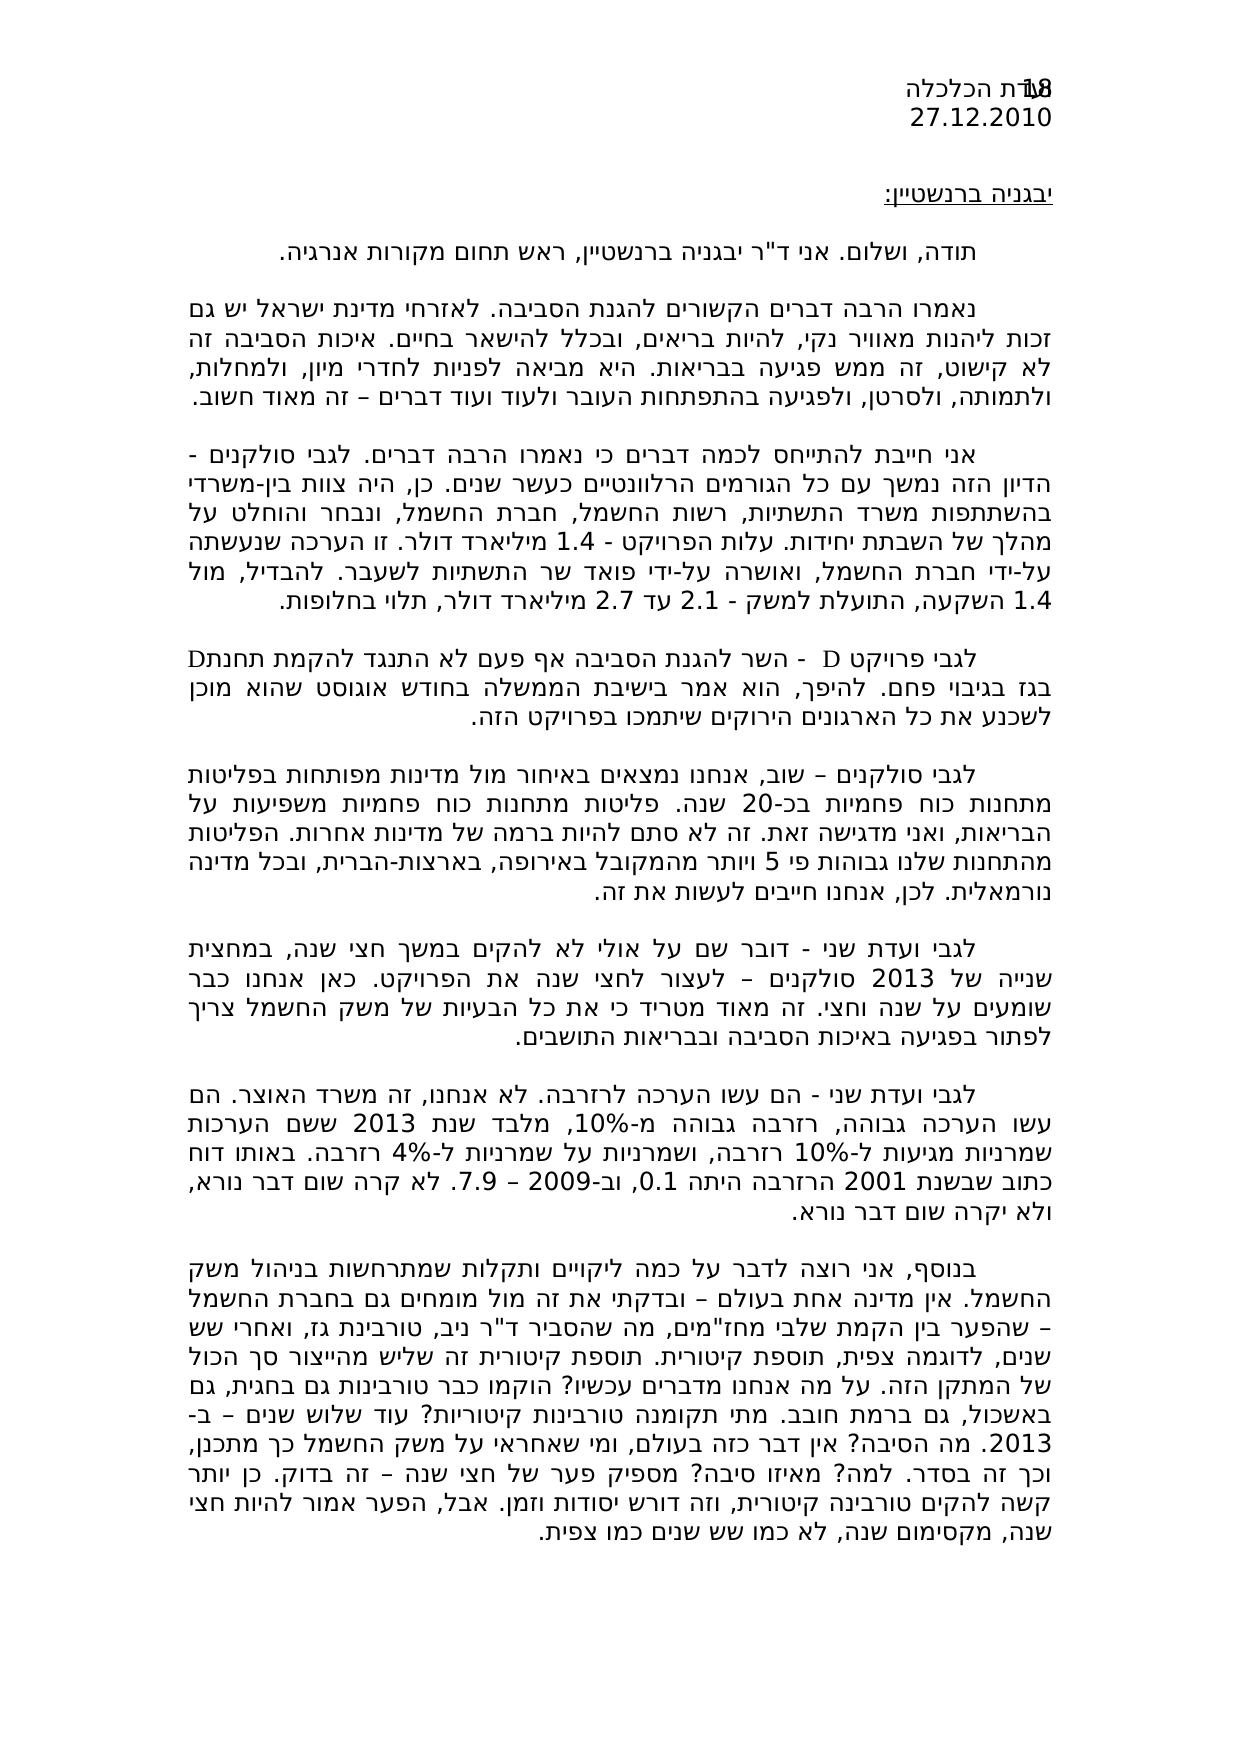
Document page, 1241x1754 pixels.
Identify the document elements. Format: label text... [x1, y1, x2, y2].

text אני חייבת להתייחס לכמה דברים כי נאמרו הרבה דברים. לגבי סולקנים - הדיון הזה נמשך עם כל הגורמים הרלוונטיים כעשר שנים. כן, היה צוות בין-משרדי בהשתתפות משרד התשתיות, רשות החשמל, חברת החשמל, ונבחר והוחלט על מהלך של השבתת יחידות. עלות הפרויקט - 1.4 מיליארד דולר. זו הערכה שנעשתה על-ידי חברת החשמל, ואושרה על-ידי פואד שר התשתיות לשעבר. להבדיל, מול 1.4 השקעה, התועלת למשק - 2.1 עד 2.7 מיליארד דולר, תלוי בחלופות. [187, 440, 1053, 615]
text בנוסף, אני רוצה לדבר על כמה ליקויים ותקלות שמתרחשות בניהול משק החשמל. אין מדינה אחת בעולם – ובדקתי את זה מול מומחים גם בחברת החשמל – שהפער בין הקמת שלבי מחז"מים, מה שהסביר ד"ר ניב, טורבינת גז, ואחרי שש שנים, לדוגמה צפית, תוספת קיטורית. תוספת קיטורית זה שליש מהייצור סך הכול של המתקן הזה. על מה אנחנו מדברים עכשיו? הוקמו כבר טורבינות גם בחגית, גם באשכול, גם ברמת חובב. מתי תקומנה טורבינות קיטוריות? עוד שלוש שנים – ב-2013. מה הסיבה? אין דבר כזה בעולם, ומי שאחראי על משק החשמל כך מתכנן, וכך זה בסדר. למה? מאיזו סיבה? מספיק פער של חצי שנה – זה בדוק. כן יותר קשה להקים טורבינה קיטורית, וזה דורש יסודות וזמן. אבל, הפער אמור להיות חצי שנה, מקסימום שנה, לא כמו שש שנים כמו צפית. [187, 1255, 1053, 1546]
text לגבי ועדת שני - הם עשו הערכה לרזרבה. לא אנחנו, זה משרד האוצר. הם עשו הערכה גבוהה, רזרבה גבוהה מ-10%, מלבד שנת 2013 ששם הערכות שמרניות מגיעות ל-10% רזרבה, ושמרניות על שמרניות ל-4% רזרבה. באותו דוח כתוב שבשנת 2001 הרזרבה היתה 0.1, וב-2009 – 7.9. לא קרה שום דבר נורא, ולא יקרה שום דבר נורא. [187, 1080, 1053, 1226]
text יבגניה ברנשטיין: [187, 179, 1053, 208]
text נאמרו הרבה דברים הקשורים להגנת הסביבה. לאזרחי מדינת ישראל יש גם זכות ליהנות מאוויר נקי, להיות בריאים, ובכלל להישאר בחיים. איכות הסביבה זה לא קישוט, זה ממש פגיעה בבריאות. היא מביאה לפניות לחדרי מיון, ולמחלות, ולתמותה, ולסרטן, ולפגיעה בהתפתחות העובר ולעוד ועוד דברים – זה מאוד חשוב. [187, 294, 1053, 411]
text לגבי ועדת שני - דובר שם על אולי לא להקים במשך חצי שנה, במחצית שנייה של 2013 סולקנים – לעצור לחצי שנה את הפרויקט. כאן אנחנו כבר שומעים על שנה וחצי. זה מאוד מטריד כי את כל הבעיות של משק החשמל צריך לפתור בפגיעה באיכות הסביבה ובבריאות התושבים. [187, 935, 1053, 1051]
text לגבי סולקנים – שוב, אנחנו נמצאים באיחור מול מדינות מפותחות בפליטות מתחנות כוח פחמיות בכ-20 שנה. פליטות מתחנות כוח פחמיות משפיעות על הבריאות, ואני מדגישה זאת. זה לא סתם להיות ברמה של מדינות אחרות. הפליטות מהתחנות שלנו גבוהות פי 5 ויותר מהמקובל באירופה, בארצות-הברית, ובכל מדינה נורמאלית. לכן, אנחנו חייבים לעשות את זה. [187, 760, 1053, 906]
text תודה, ושלום. אני ד"ר יבגניה ברנשטיין, ראש תחום מקורות אנרגיה. [187, 237, 1053, 266]
text לגבי פרויקט D - השר להגנת הסביבה אף פעם לא התנגד להקמת תחנתD בגז בגיבוי פחם. להיפך, הוא אמר בישיבת הממשלה בחודש אוגוסט שהוא מוכן לשכנע את כל הארגונים הירוקים שיתמכו בפרויקט הזה. [187, 644, 1053, 731]
